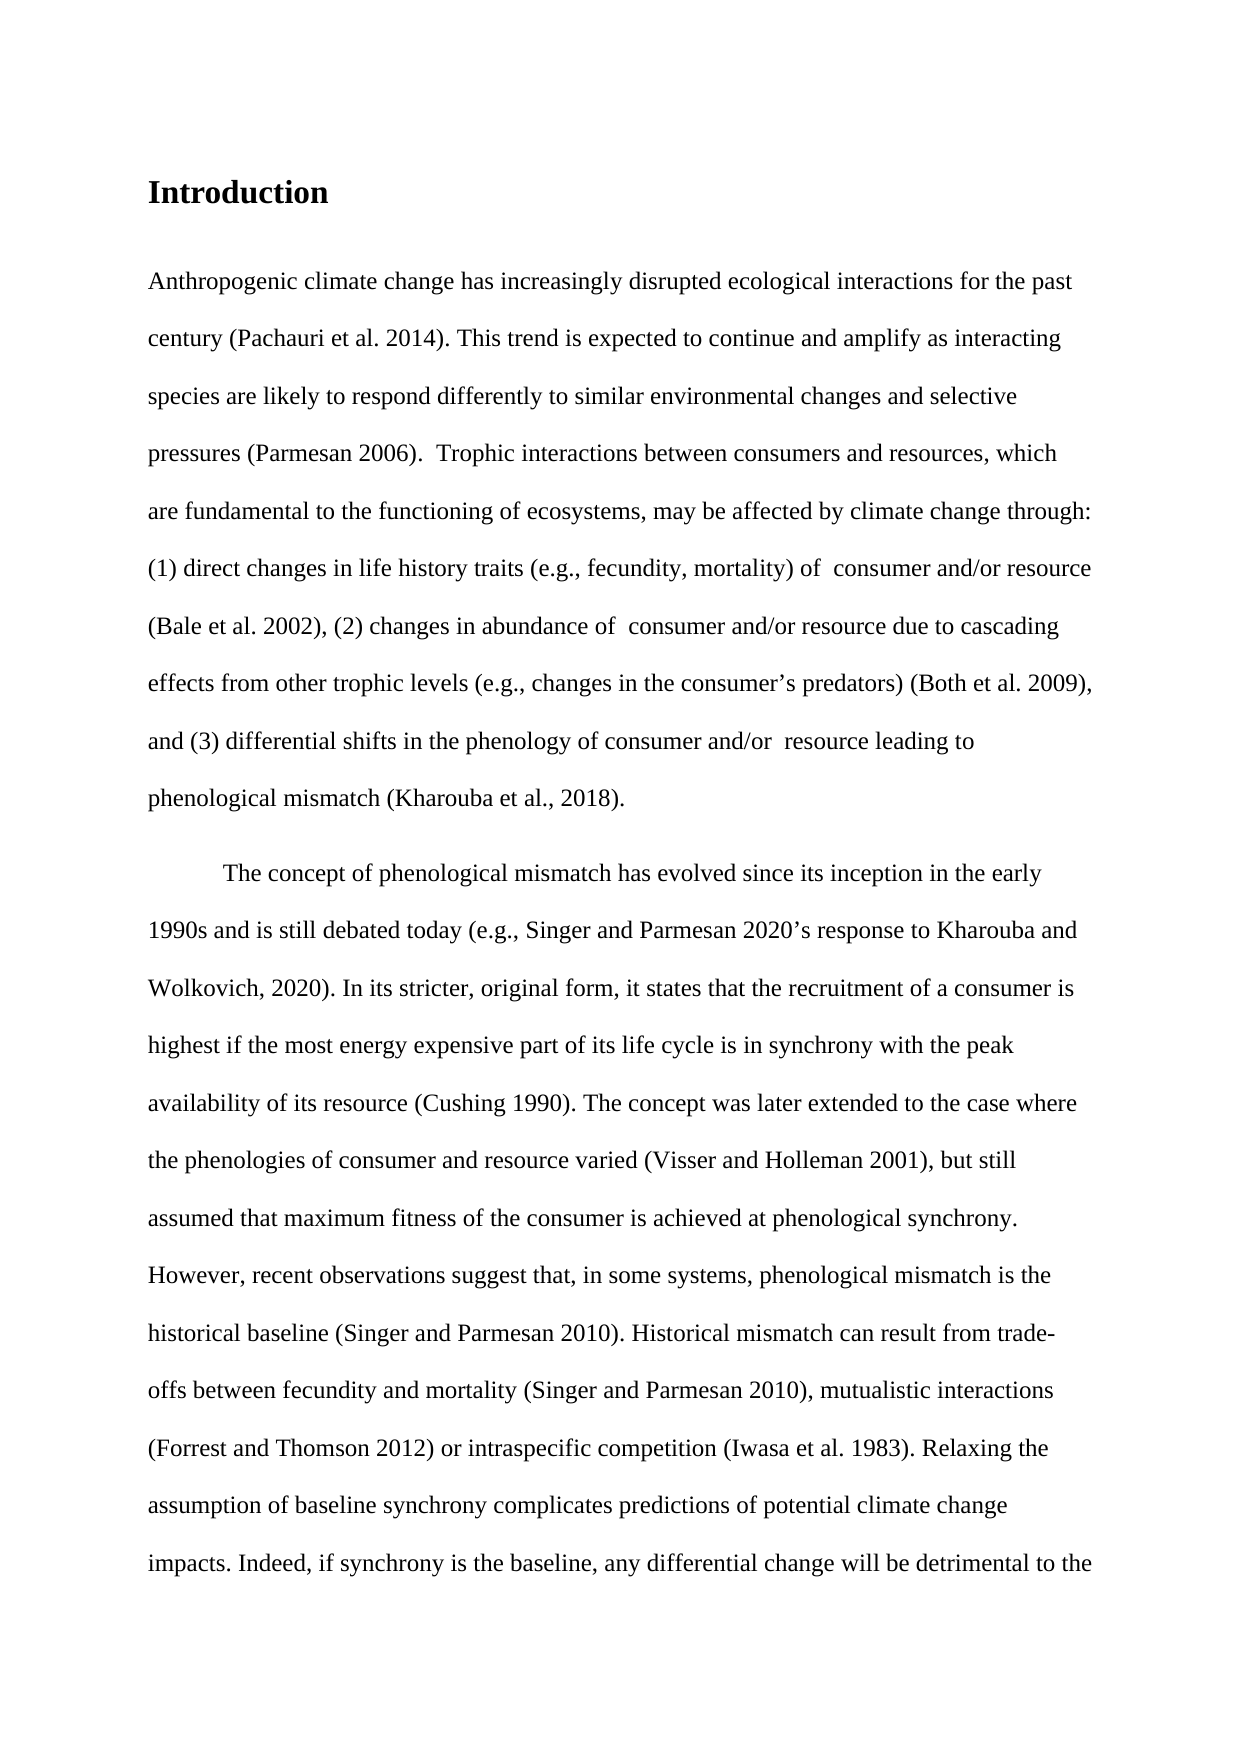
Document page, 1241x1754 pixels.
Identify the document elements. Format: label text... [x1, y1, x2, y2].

text Anthropogenic climate change has increasingly disrupted ecological interactions for the past century (Pachauri et al. 2014). This trend is expected to continue and amplify as interacting species are likely to respond differently to similar environmental changes and selective pressures (Parmesan 2006). Trophic interactions between consumers and resources, which are fundamental to the functioning of ecosystems, may be affected by climate change through: (1) direct changes in life history traits (e.g., fecundity, mortality) of consumer and/or resource (Bale et al. 2002), (2) changes in abundance of consumer and/or resource due to cascading effects from other trophic levels (e.g., changes in the consumer’s predators) (Both et al. 2009), and (3) differential shifts in the phenology of consumer and/or resource leading to phenological mismatch (Kharouba et al., 2018). [148, 266, 1093, 812]
text Introduction [148, 173, 1093, 211]
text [148, 858, 1093, 1576]
